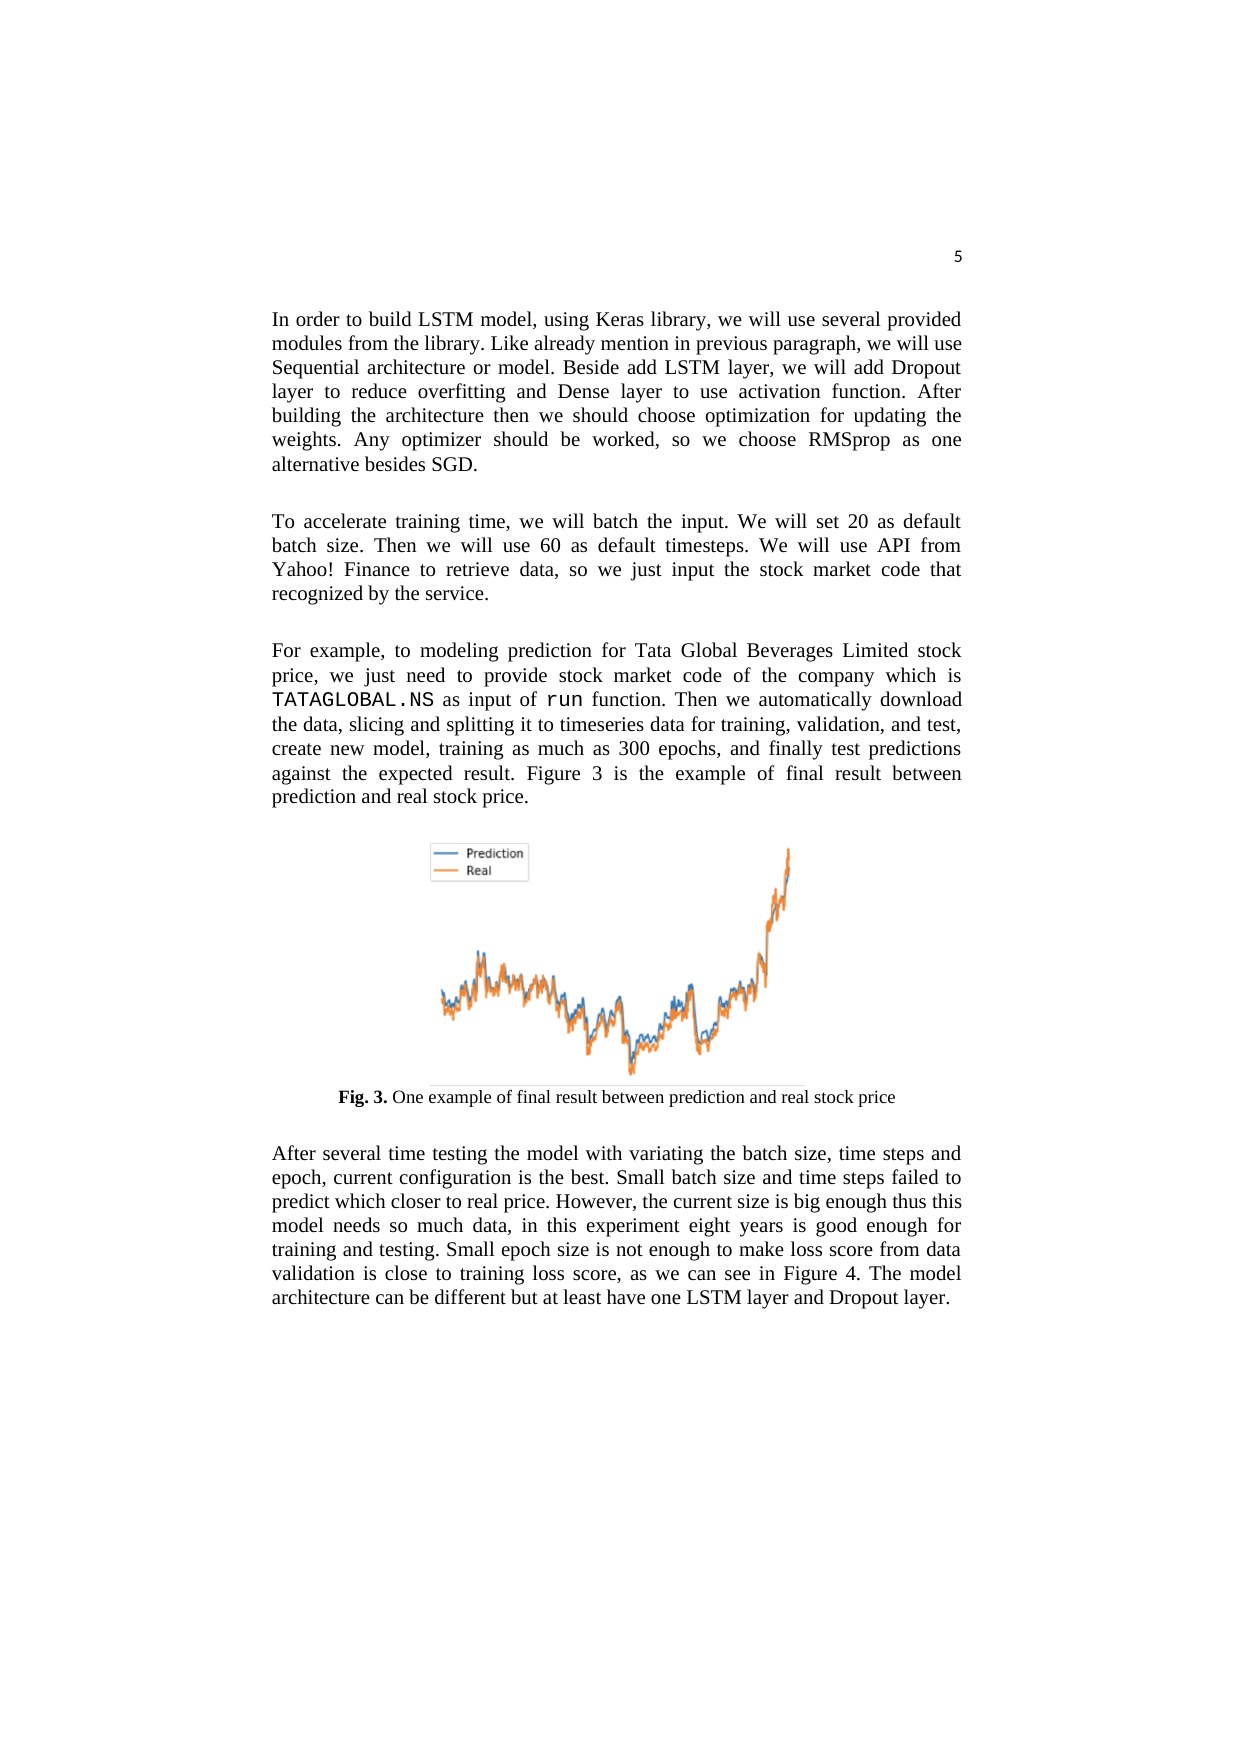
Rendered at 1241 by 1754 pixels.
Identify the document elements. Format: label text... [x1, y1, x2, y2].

text To accelerate training time, we will batch the input. We will set 20 as default batch size. Then we will use 60 as default timesteps. We will use API from Yahoo! Finance to retrieve data, so we just input the stock market code that recognized by the service. [272, 509, 963, 605]
text In order to build LSTM model, using Keras library, we will use several provided modules from the library. Like already mention in previous paragraph, we will use Sequential architecture or model. Beside add LSTM layer, we will add Dropout layer to reduce overfitting and Dense layer to use activation function. After building the architecture then we should choose optimization for updating the weights. Any optimizer should be worked, so we choose RMSprop as one alternative besides SGD. [272, 307, 963, 476]
text After several time testing the model with variating the batch size, time steps and epoch, current configuration is the best. Small batch size and time steps failed to predict which closer to real price. However, the current size is big enough thus this model needs so much data, in this experiment eight years is good enough for training and testing. Small epoch size is not enough to make loss score from data validation is close to training loss score, as we can see in Figure 4. The model architecture can be different but at least have one LSTM layer and Dropout layer. [272, 1141, 963, 1309]
text For example, to modeling prediction for Tata Global Beverages Limited stock price, we just need to provide stock market code of the company which is TATAGLOBAL.NS as input of run function. Then we automatically download the data, slicing and splitting it to timeseries data for training, validation, and test, create new model, training as much as 300 epochs, and finally test predictions against the expected result. Figure 3 is the example of final result between prediction and real stock price. [272, 638, 963, 808]
picture [429, 841, 805, 1086]
